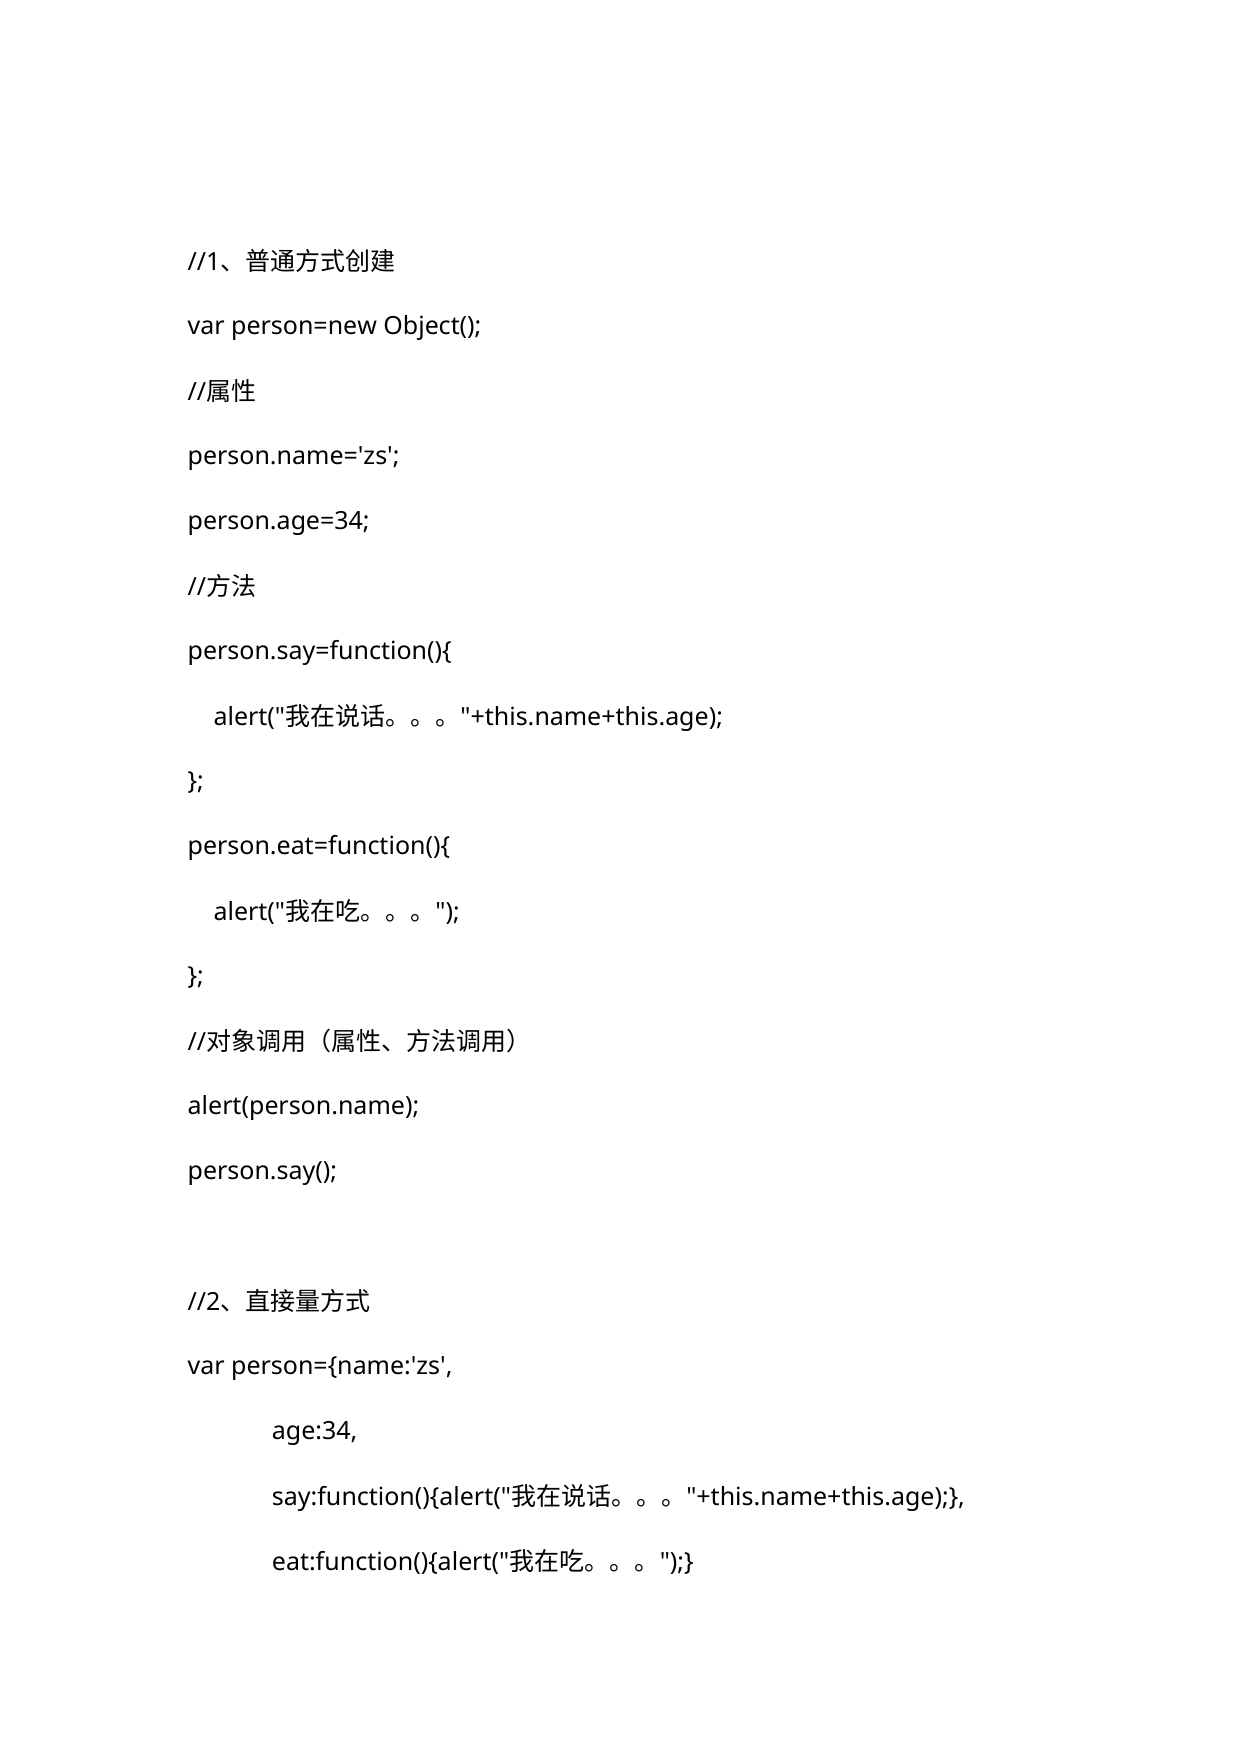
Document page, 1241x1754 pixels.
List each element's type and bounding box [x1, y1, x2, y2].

list [187, 162, 1053, 1592]
